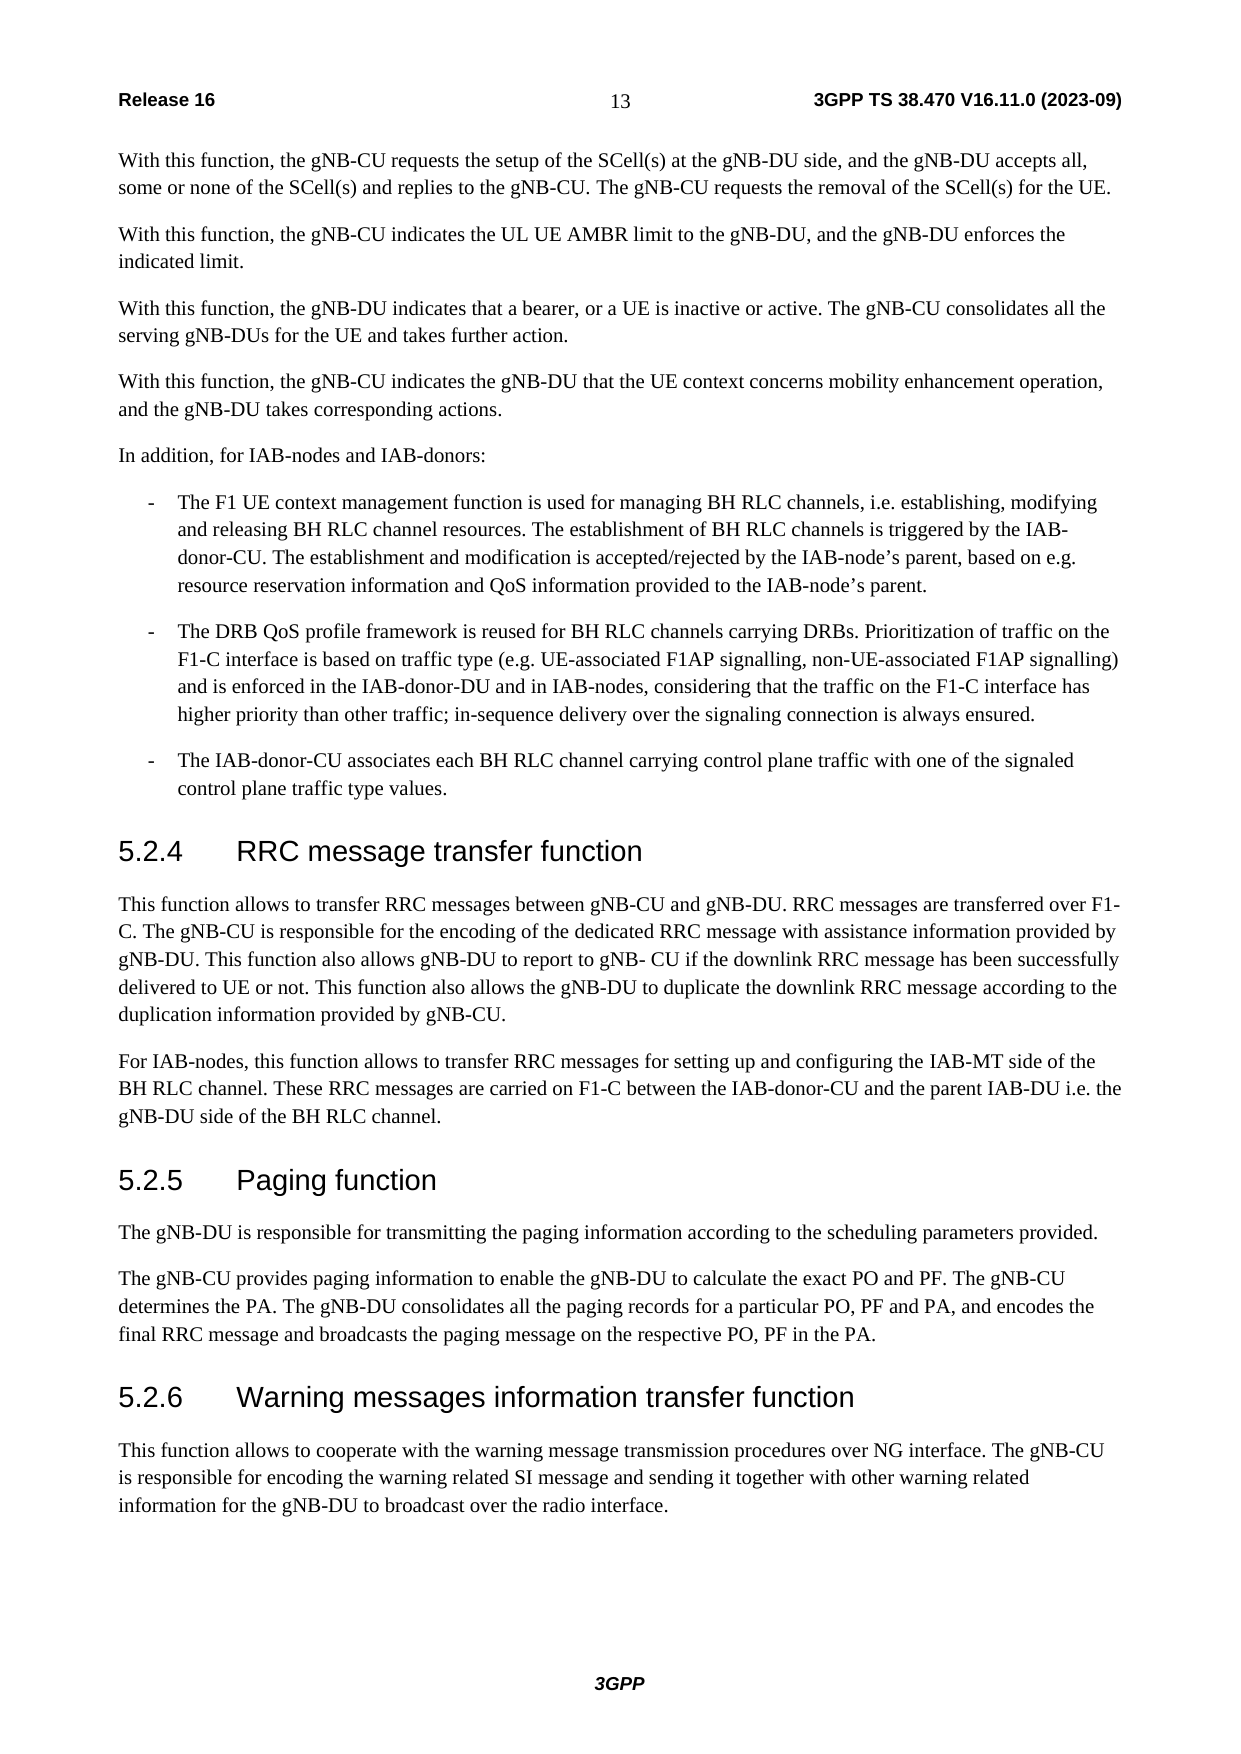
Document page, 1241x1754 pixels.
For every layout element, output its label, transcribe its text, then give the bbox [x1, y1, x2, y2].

text For IAB-nodes, this function allows to transfer RRC messages for setting up and configuring the IAB-MT side of the BH RLC channel. These RRC messages are carried on F1-C between the IAB-donor-CU and the parent IAB-DU i.e. the gNB-DU side of the BH RLC channel. [118, 1048, 1122, 1128]
text - The DRB QoS profile framework is reused for BH RLC channels carrying DRBs. Prioritization of traffic on the F1-C interface is based on traffic type (e.g. UE-associated F1AP signalling, non-UE-associated F1AP signalling) and is enforced in the IAB-donor-DU and in IAB-nodes, considering that the traffic on the F1-C interface has higher priority than other traffic; in-sequence delivery over the signaling connection is always ensured. [148, 619, 1122, 726]
text With this function, the gNB-CU requests the setup of the SCell(s) at the gNB-DU side, and the gNB-DU accepts all, some or none of the SCell(s) and replies to the gNB-CU. The gNB-CU requests the removal of the SCell(s) for the UE. [118, 147, 1122, 199]
subtitle 5.2.4 RRC message transfer function [118, 834, 1122, 868]
text The gNB-CU provides paging information to enable the gNB-DU to calculate the exact PO and PF. The gNB-CU determines the PA. The gNB-DU consolidates all the paging records for a particular PO, PF and PA, and encodes the final RRC message and broadcasts the paging message on the respective PO, PF in the PA. [118, 1266, 1122, 1346]
text This function allows to transfer RRC messages between gNB-CU and gNB-DU. RRC messages are transferred over F1-C. The gNB-CU is responsible for the encoding of the dedicated RRC message with assistance information provided by gNB-DU. This function also allows gNB-DU to report to gNB- CU if the downlink RRC message has been successfully delivered to UE or not. This function also allows the gNB-DU to duplicate the downlink RRC message according to the duplication information provided by gNB-CU. [118, 892, 1122, 1026]
text - The IAB-donor-CU associates each BH RLC channel carrying control plane traffic with one of the signaled control plane traffic type values. [148, 748, 1122, 800]
text This function allows to cooperate with the warning message transmission procedures over NG interface. The gNB-CU is responsible for encoding the warning related SI message and sending it together with other warning related information for the gNB-DU to broadcast over the radio interface. [118, 1438, 1122, 1517]
text With this function, the gNB-DU indicates that a bearer, or a UE is inactive or active. The gNB-CU consolidates all the serving gNB-DUs for the UE and takes further action. [118, 295, 1122, 347]
text With this function, the gNB-CU indicates the gNB-DU that the UE context concerns mobility enhancement operation, and the gNB-DU takes corresponding actions. [118, 369, 1122, 421]
text The gNB-DU is responsible for transmitting the paging information according to the scheduling parameters provided. [118, 1220, 1122, 1244]
subtitle 5.2.6 Warning messages information transfer function [118, 1380, 1122, 1414]
text With this function, the gNB-CU indicates the UL UE AMBR limit to the gNB-DU, and the gNB-DU enforces the indicated limit. [118, 221, 1122, 273]
text In addition, for IAB-nodes and IAB-donors: [118, 443, 1122, 467]
subtitle 5.2.5 Paging function [118, 1163, 1122, 1196]
text - The F1 UE context management function is used for managing BH RLC channels, i.e. establishing, modifying and releasing BH RLC channel resources. The establishment of BH RLC channels is triggered by the IAB-donor-CU. The establishment and modification is accepted/rejected by the IAB-node’s parent, based on e.g. resource reservation information and QoS information provided to the IAB-node’s parent. [148, 490, 1122, 597]
